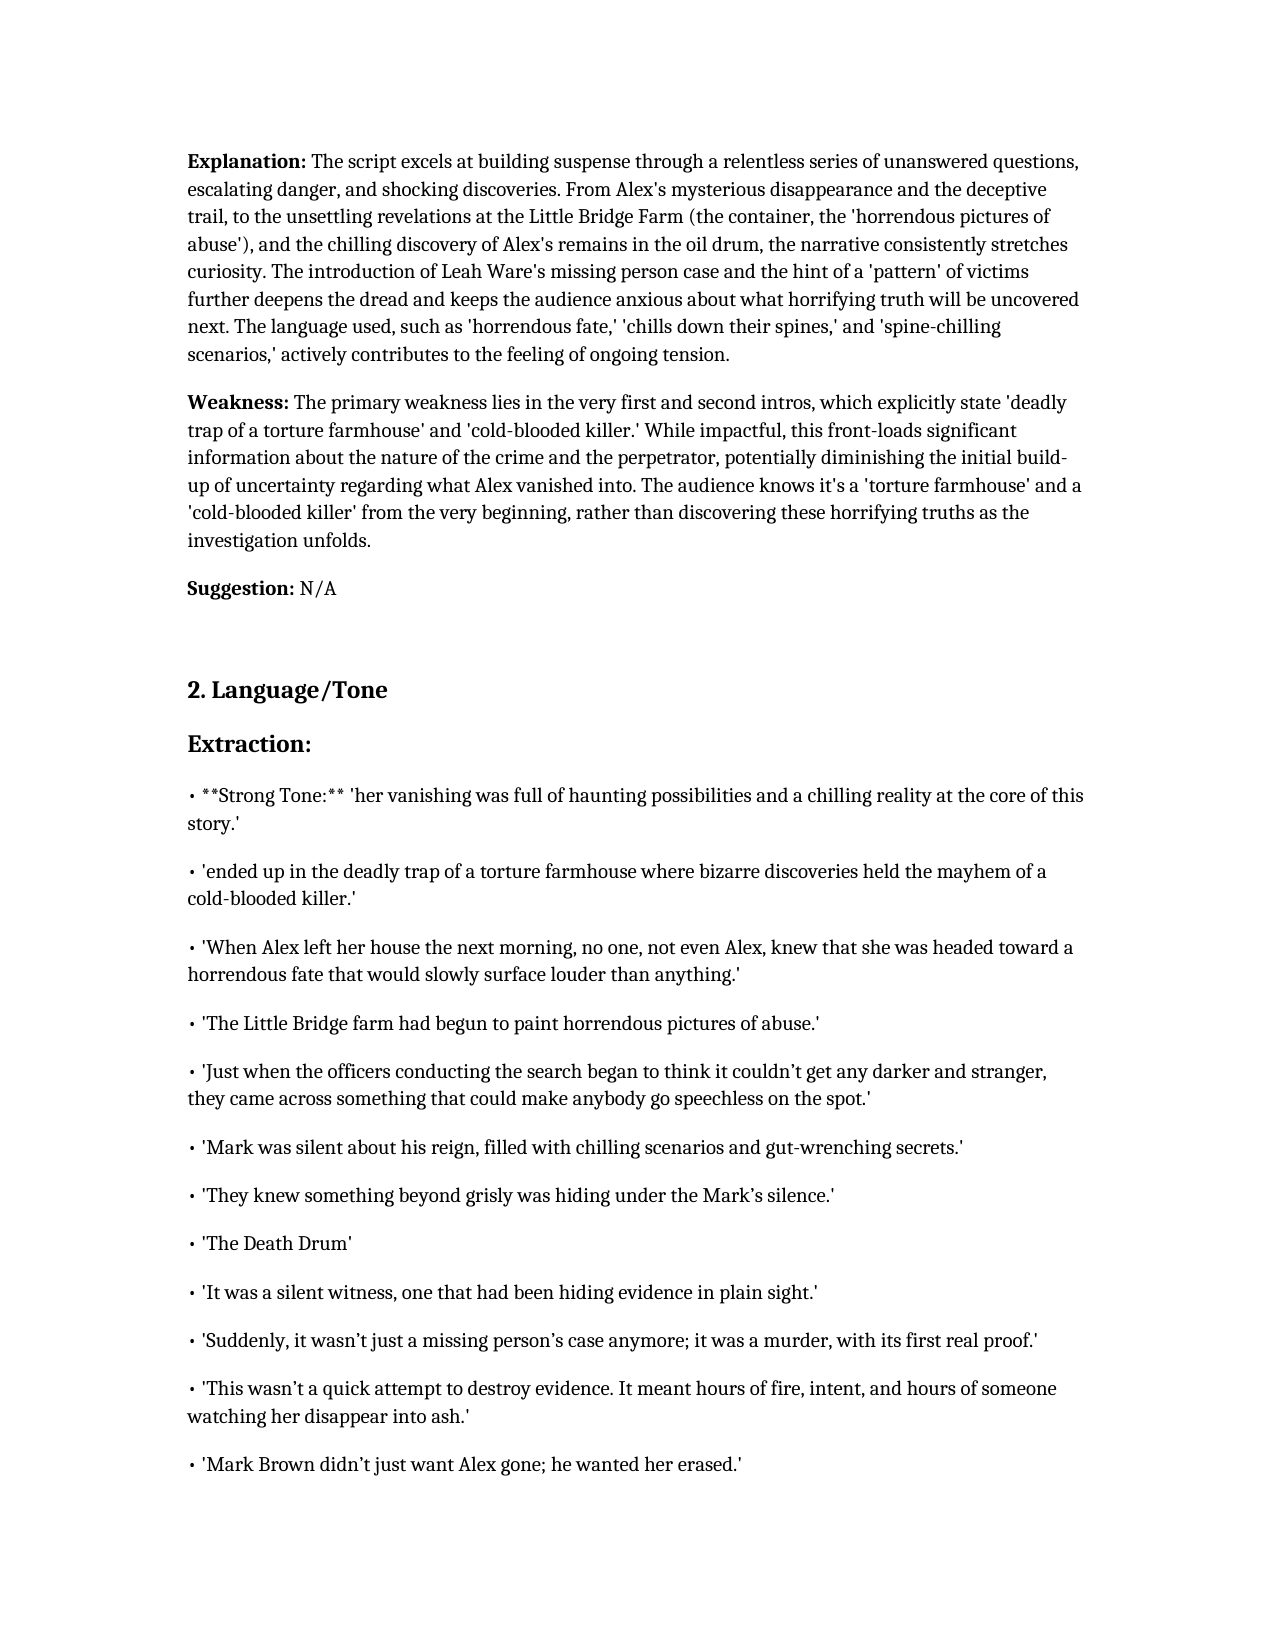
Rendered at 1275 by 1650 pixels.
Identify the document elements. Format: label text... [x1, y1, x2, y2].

text • **Strong Tone:** 'her vanishing was full of haunting possibilities and a chilling reality at the core of this story.' [187, 784, 1087, 835]
text • 'When Alex left her house the next morning, no one, not even Alex, knew that she was headed toward a horrendous fate that would slowly surface louder than anything.' [187, 935, 1087, 987]
text Suggestion: N/A [187, 577, 1087, 601]
text Explanation: The script excels at building suspense through a relentless series of unanswered questions, escalating danger, and shocking discoveries. From Alex's mysterious disappearance and the deceptive trail, to the unsettling revelations at the Little Bridge Farm (the container, the 'horrendous pictures of abuse'), and the chilling discovery of Alex's remains in the oil drum, the narrative consistently stretches curiosity. The introduction of Leah Ware's missing person case and the hint of a 'pattern' of victims further deepens the dread and keeps the audience anxious about what horrifying truth will be uncovered next. The language used, such as 'horrendous fate,' 'chills down their spines,' and 'spine-chilling scenarios,' actively contributes to the feeling of ongoing tension. [187, 150, 1087, 366]
text Weakness: The primary weakness lies in the very first and second intros, which explicitly state 'deadly trap of a torture farmhouse' and 'cold-blooded killer.' While impactful, this front-loads significant information about the nature of the crime and the perpetrator, potentially diminishing the initial build-up of uncertainty regarding what Alex vanished into. The audience knows it's a 'torture farmhouse' and a 'cold-blooded killer' from the very beginning, rather than discovering these horrifying truths as the investigation unfolds. [187, 391, 1087, 552]
text • 'The Death Drum' [187, 1232, 1087, 1256]
text • 'Mark Brown didn’t just want Alex gone; he wanted her erased.' [187, 1453, 1087, 1477]
text • 'This wasn’t a quick attempt to destroy evidence. It meant hours of fire, intent, and hours of someone watching her disappear into ash.' [187, 1377, 1087, 1428]
text • 'ended up in the deadly trap of a torture farmhouse where bizarre discoveries held the mayhem of a cold-blooded killer.' [187, 859, 1087, 911]
text • 'Just when the officers conducting the search began to think it couldn’t get any darker and stranger, they came across something that could make anybody go speechless on the spot.' [187, 1059, 1087, 1111]
text • 'It was a silent witness, one that had been hiding evidence in plain sight.' [187, 1280, 1087, 1304]
text • 'Mark was silent about his reign, filled with chilling scenarios and gut-wrenching secrets.' [187, 1135, 1087, 1159]
text • 'Suddenly, it wasn’t just a missing person’s case anymore; it was a murder, with its first real proof.' [187, 1329, 1087, 1353]
text Extraction: [187, 730, 1087, 759]
text 2. Language/Tone [187, 676, 1087, 705]
text • 'They knew something beyond grisly was hiding under the Mark’s silence.' [187, 1184, 1087, 1208]
text • 'The Little Bridge farm had begun to paint horrendous pictures of abuse.' [187, 1011, 1087, 1035]
